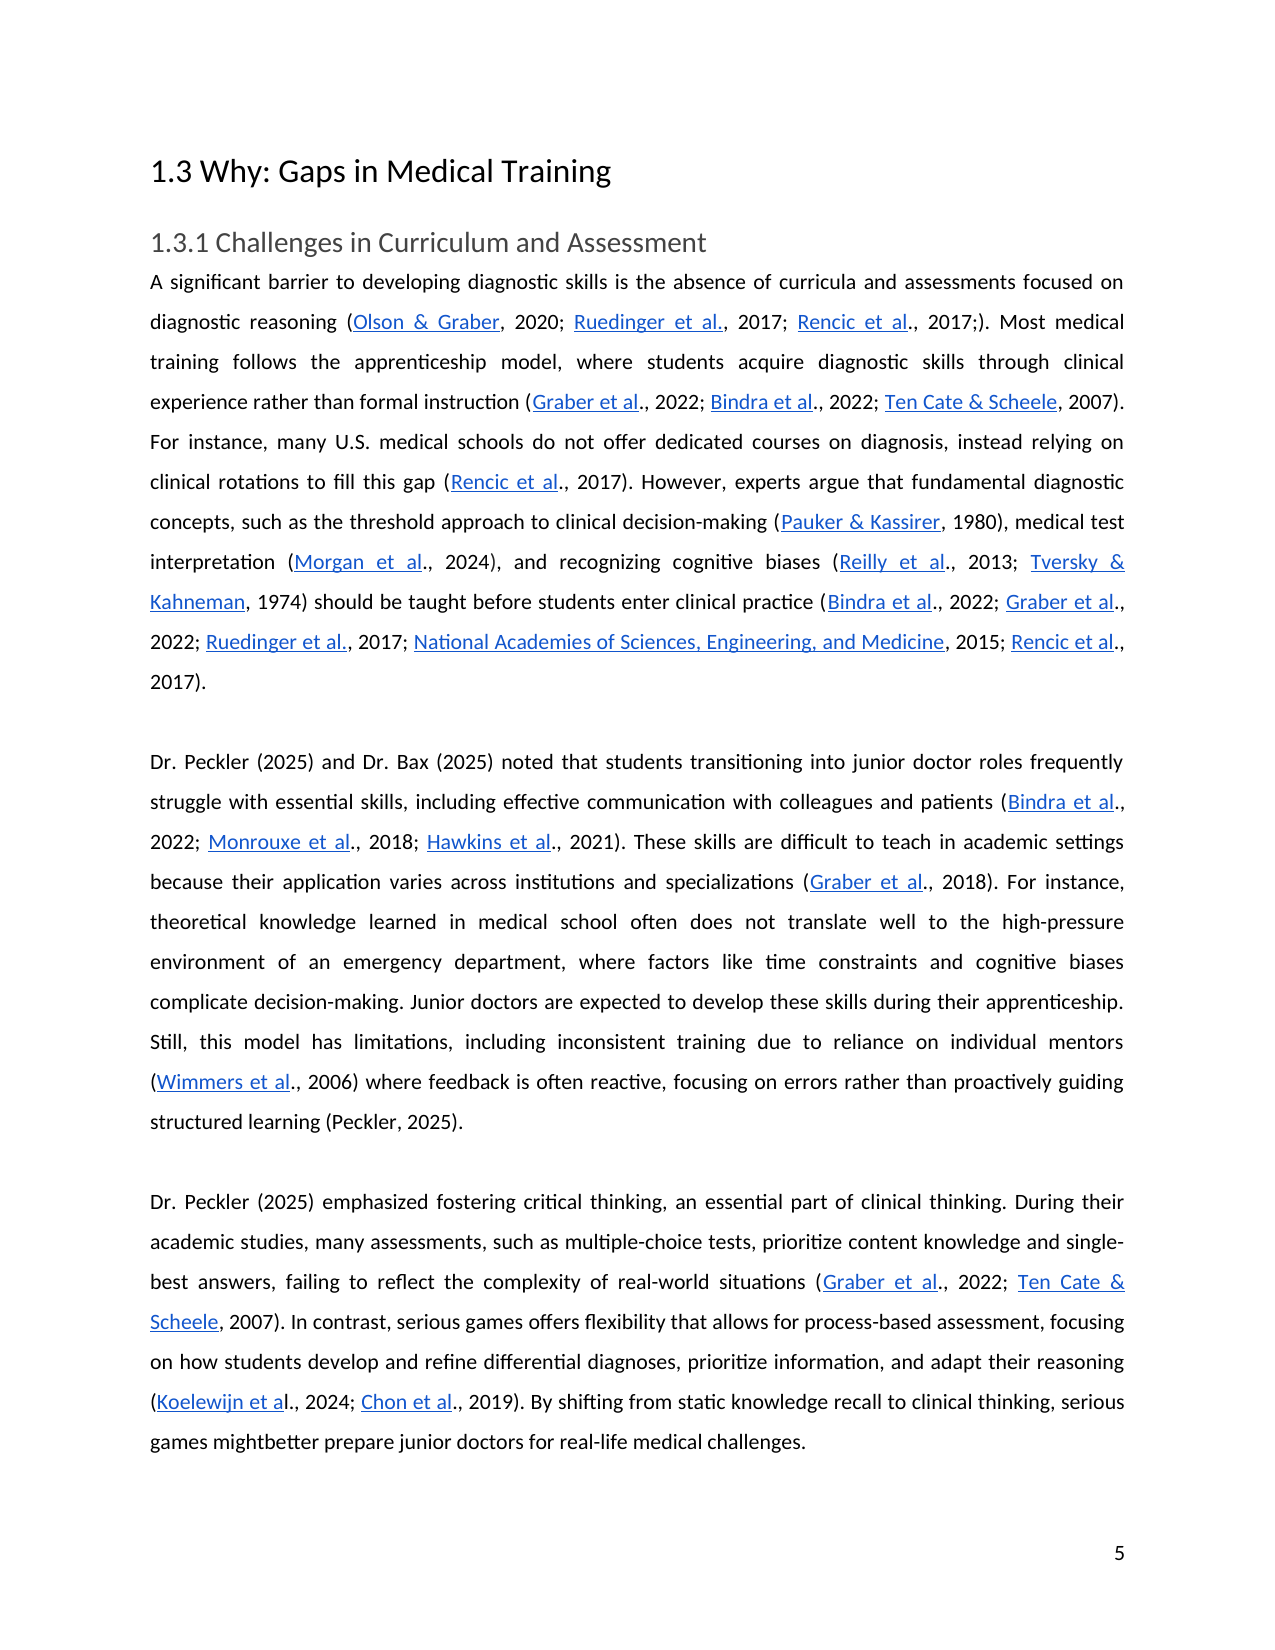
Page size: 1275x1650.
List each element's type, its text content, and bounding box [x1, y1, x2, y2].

subtitle 1.3.1 Challenges in Curriculum and Assessment [150, 224, 1125, 260]
text Dr. Peckler (2025) and Dr. Bax (2025) noted that students transitioning into junior doctor roles frequently struggle with essential skills, including effective communication with colleagues and patients (Bindra et al., 2022; Monrouxe et al., 2018; Hawkins et al., 2021). These skills are difficult to teach in academic settings because their application varies across institutions and specializations (Graber et al., 2018). For instance, theoretical knowledge learned in medical school often does not translate well to the high-pressure environment of an emergency department, where factors like time constraints and cognitive biases complicate decision-making. Junior doctors are expected to develop these skills during their apprenticeship. Still, this model has limitations, including inconsistent training due to reliance on individual mentors (Wimmers et al., 2006) where feedback is often reactive, focusing on errors rather than proactively guiding structured learning (Peckler, 2025). [150, 748, 1125, 1135]
subtitle 1.3 Why: Gaps in Medical Training [150, 150, 1125, 191]
text A significant barrier to developing diagnostic skills is the absence of curricula and assessments focused on diagnostic reasoning (Olson & Graber, 2020; Ruedinger et al., 2017; Rencic et al., 2017;). Most medical training follows the apprenticeship model, where students acquire diagnostic skills through clinical experience rather than formal instruction (Graber et al., 2022; Bindra et al., 2022; Ten Cate & Scheele, 2007). For instance, many U.S. medical schools do not offer dedicated courses on diagnosis, instead relying on clinical rotations to fill this gap (Rencic et al., 2017). However, experts argue that fundamental diagnostic concepts, such as the threshold approach to clinical decision-making (Pauker & Kassirer, 1980), medical test interpretation (Morgan et al., 2024), and recognizing cognitive biases (Reilly et al., 2013; Tversky & Kahneman, 1974) should be taught before students enter clinical practice (Bindra et al., 2022; Graber et al., 2022; Ruedinger et al., 2017; National Academies of Sciences, Engineering, and Medicine, 2015; Rencic et al., 2017). [150, 268, 1125, 695]
text Dr. Peckler (2025) emphasized fostering critical thinking, an essential part of clinical thinking. During their academic studies, many assessments, such as multiple-choice tests, prioritize content knowledge and single-best answers, failing to reflect the complexity of real-world situations (Graber et al., 2022; Ten Cate & Scheele, 2007). In contrast, serious games offers flexibility that allows for process-based assessment, focusing on how students develop and refine differential diagnoses, prioritize information, and adapt their reasoning (Koelewijn et al., 2024; Chon et al., 2019). By shifting from static knowledge recall to clinical thinking, serious games mightbetter prepare junior doctors for real-life medical challenges. [150, 1188, 1125, 1455]
